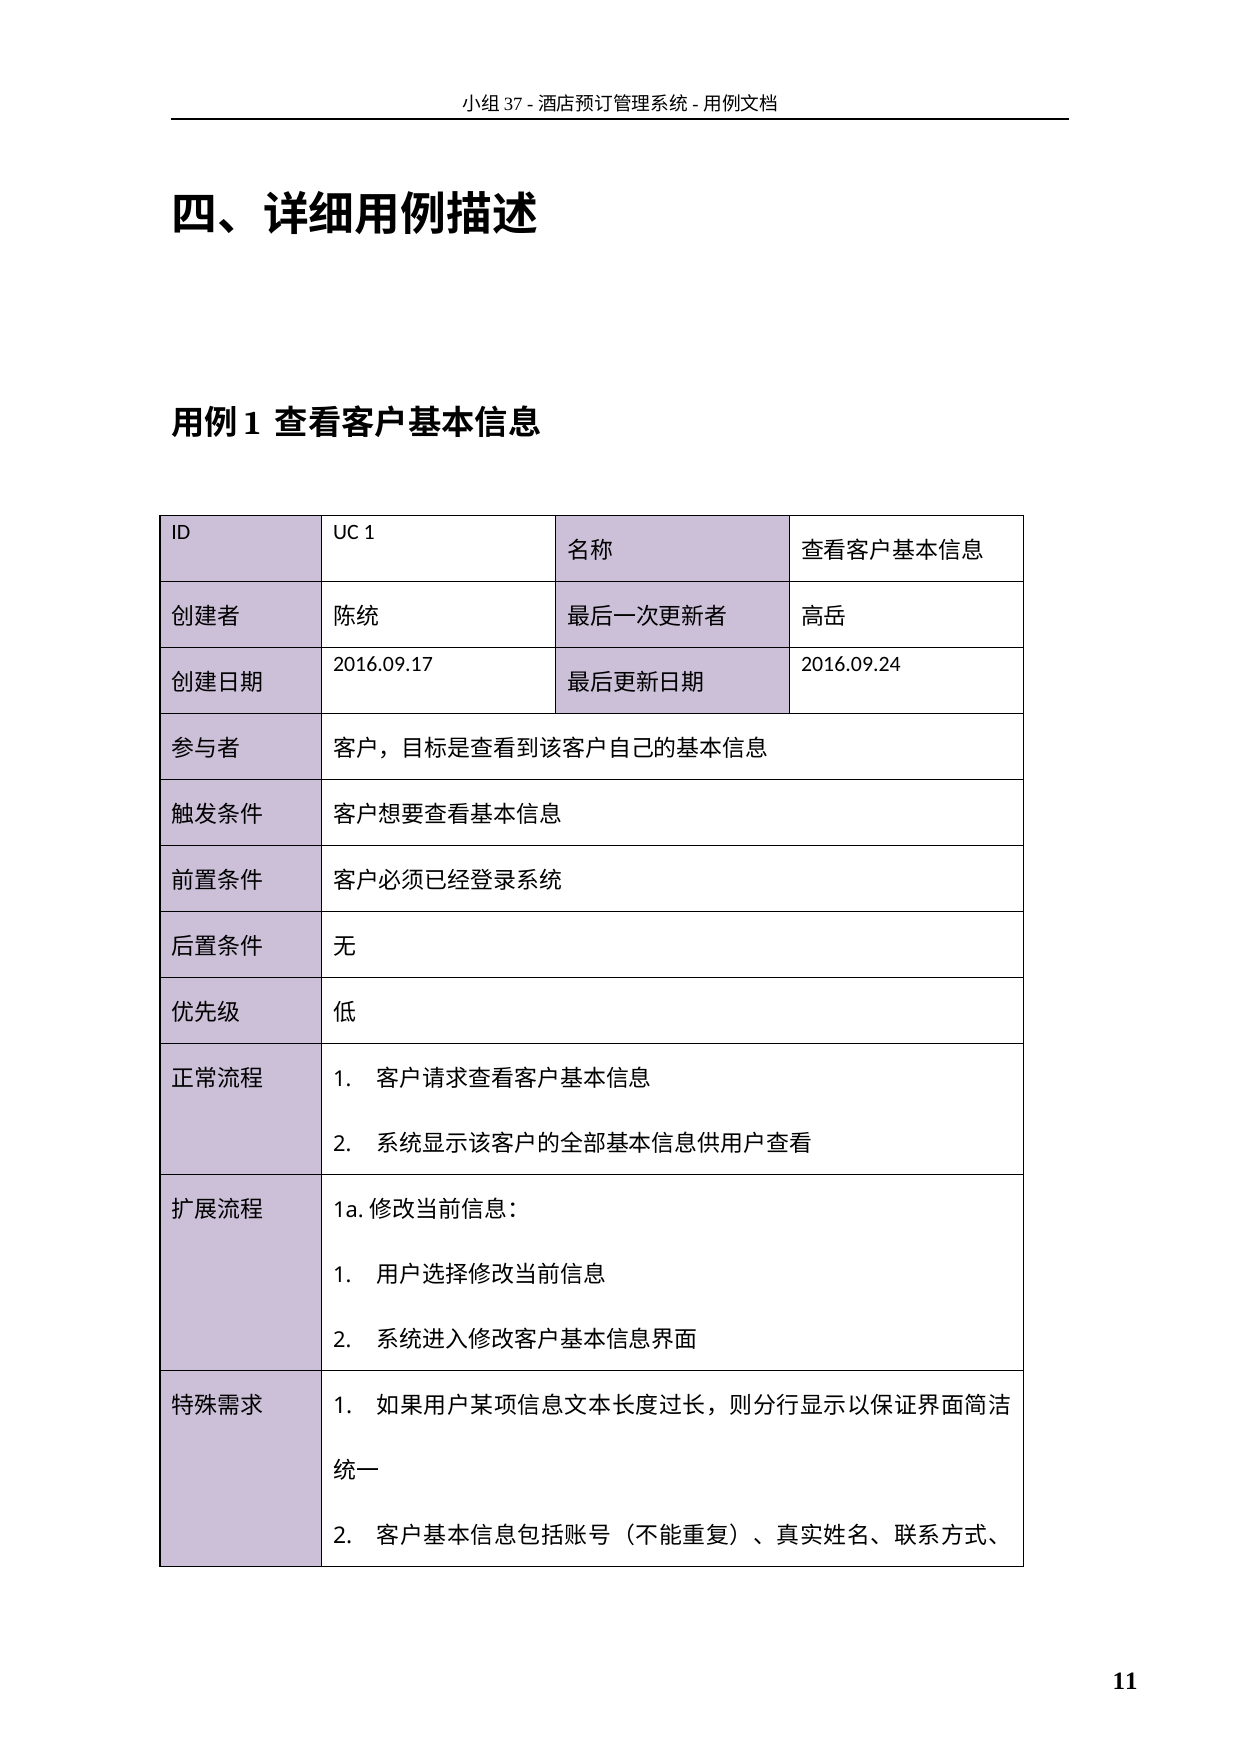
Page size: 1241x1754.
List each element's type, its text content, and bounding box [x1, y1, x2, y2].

table_cell 特殊需求 [161, 1371, 321, 1566]
table_cell 客户请求查看客户基本信息 系统显示该客户的全部基本信息供用户查看 [322, 1044, 1023, 1174]
table_cell 低 [322, 978, 1023, 1043]
table_cell 后置条件 [161, 912, 321, 977]
table_cell 创建日期 [161, 648, 321, 713]
table_cell 陈统 [322, 582, 555, 647]
table_cell 最后更新日期 [556, 648, 789, 713]
table_cell 扩展流程 [161, 1175, 321, 1370]
subtitle 用例1 查看客户基本信息 [171, 387, 1069, 452]
table_cell 2016.09.24 [790, 648, 1023, 713]
table_header ID [161, 516, 321, 581]
table_cell 前置条件 [161, 846, 321, 911]
table_header 查看客户基本信息 [790, 516, 1023, 581]
table_cell 优先级 [161, 978, 321, 1043]
table_header 名称 [556, 516, 789, 581]
subtitle 四、详细用例描述 [171, 162, 1069, 259]
table_cell 参与者 [161, 714, 321, 779]
table_cell 最后一次更新者 [556, 582, 789, 647]
table_cell 客户，目标是查看到该客户自己的基本信息 [322, 714, 1023, 779]
table_cell 2016.09.17 [322, 648, 555, 713]
table_cell 客户必须已经登录系统 [322, 846, 1023, 911]
table_cell 正常流程 [161, 1044, 321, 1174]
table_cell 1a. 修改当前信息： 用户选择修改当前信息 系统进入修改客户基本信息界面 [322, 1175, 1023, 1370]
table_cell 触发条件 [161, 780, 321, 845]
table_cell 如果用户某项信息文本长度过长，则分行显示以保证界面简洁统一 客户基本信息包括账号（不能重复）、真实姓名、联系方式、信用值（整数）。 [322, 1371, 1023, 1566]
table_cell 创建者 [161, 582, 321, 647]
table_header UC 1 [322, 516, 555, 581]
table_cell 无 [322, 912, 1023, 977]
table_cell 高岳 [790, 582, 1023, 647]
table_cell 客户想要查看基本信息 [322, 780, 1023, 845]
